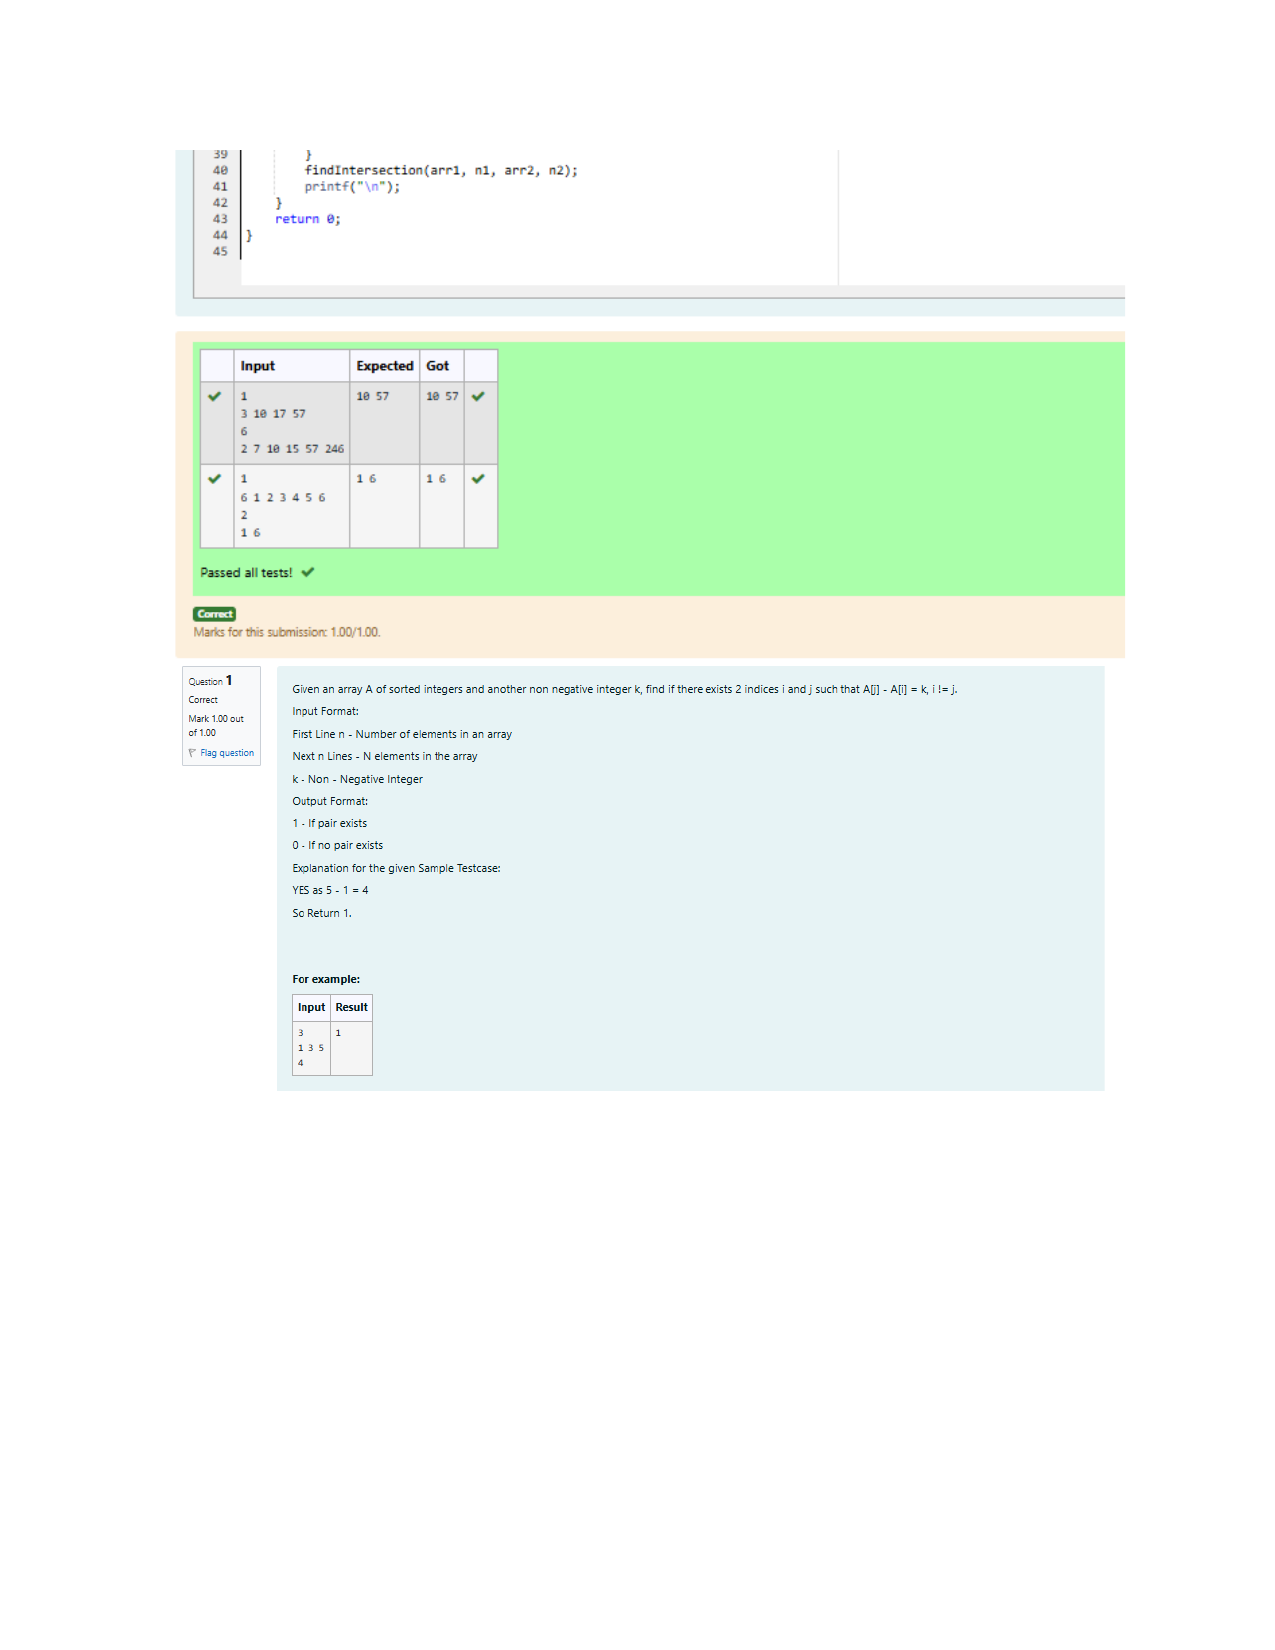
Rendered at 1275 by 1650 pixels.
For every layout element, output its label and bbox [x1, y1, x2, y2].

picture [150, 150, 1125, 661]
picture [170, 664, 1105, 1091]
